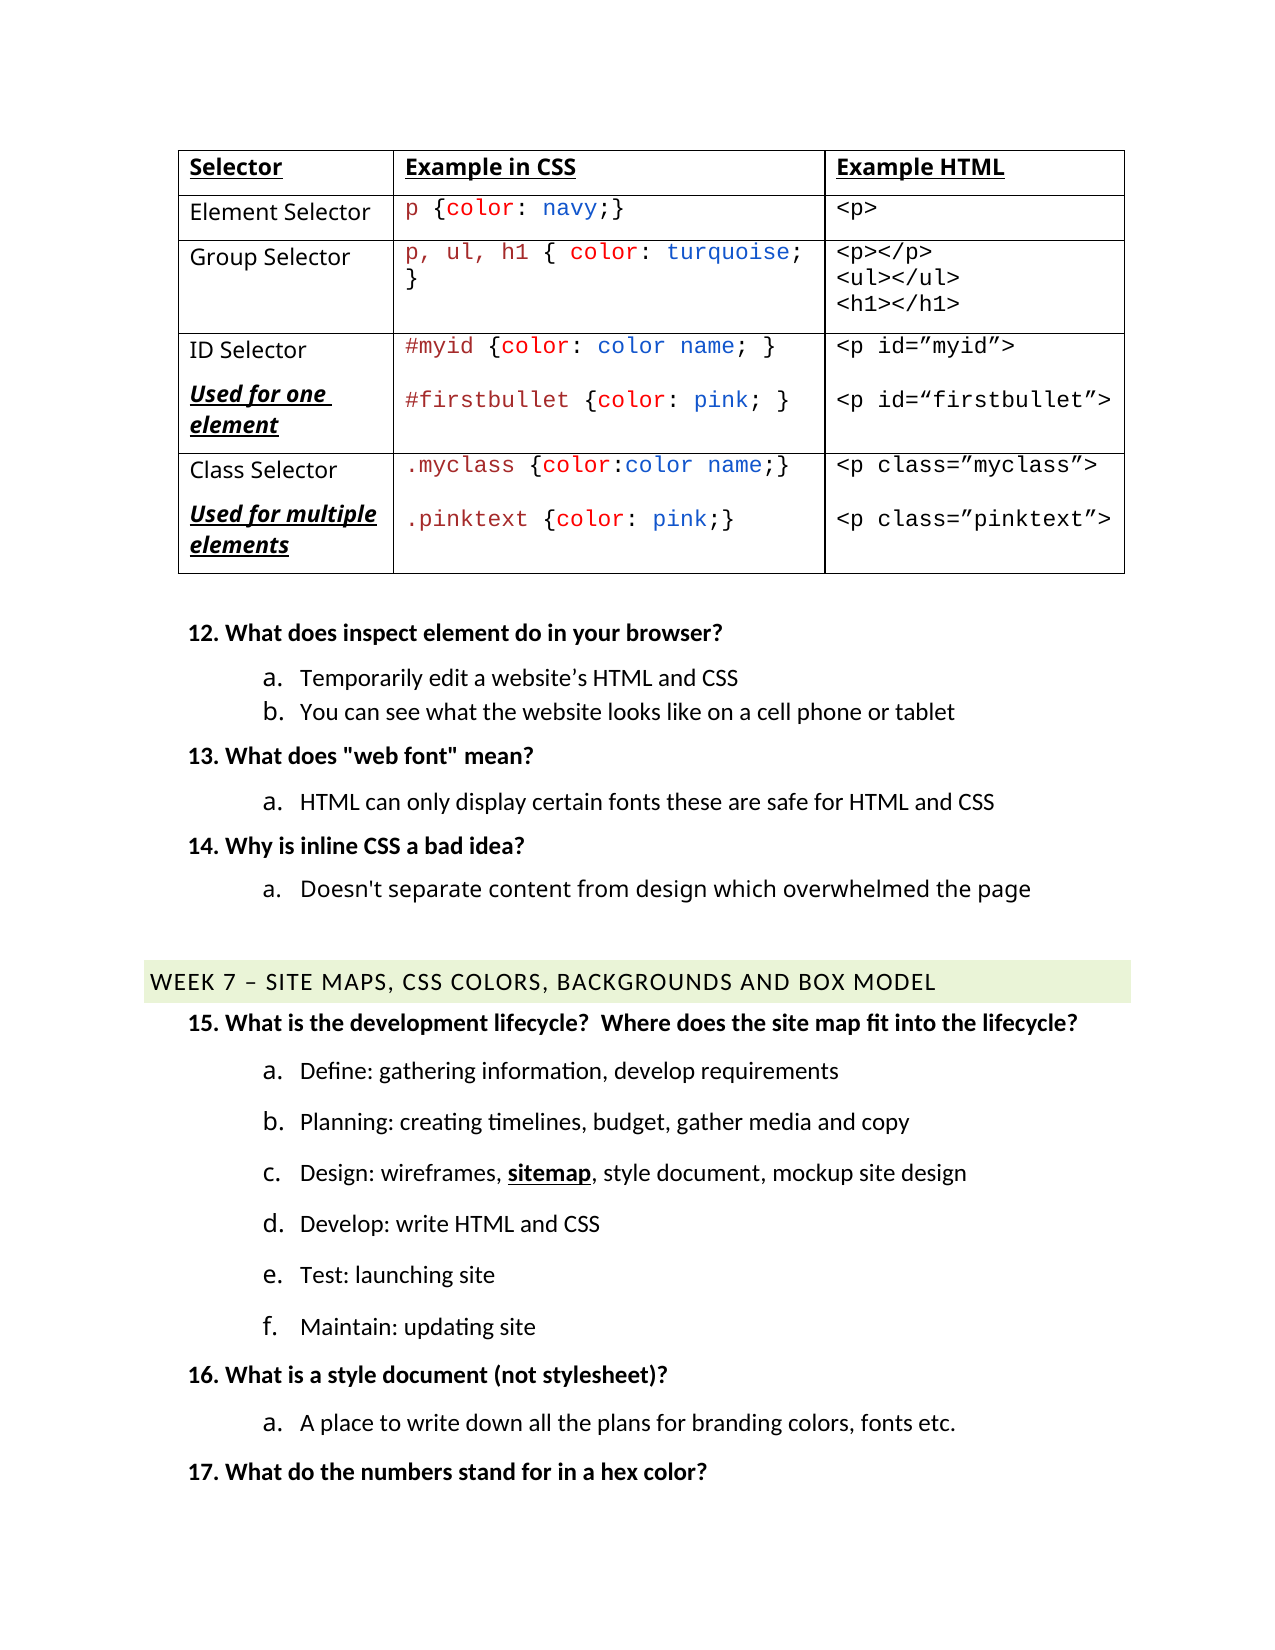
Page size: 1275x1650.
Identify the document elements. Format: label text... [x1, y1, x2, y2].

list What does "web font" mean? [187, 740, 1125, 771]
table_header Selector [179, 151, 393, 195]
list Test: launching site [262, 1257, 1125, 1291]
table_header Example HTML [826, 151, 1124, 195]
list Planning: creating timelines, budget, gather media and copy [262, 1104, 1125, 1138]
table_cell p, ul, h1 { color: turquoise; } [394, 241, 824, 333]
table_cell <p id=”myid”> <p id=“firstbullet”> [826, 334, 1124, 453]
table_cell Element Selector [179, 196, 393, 239]
table_cell <p> [826, 196, 1124, 239]
table_cell <p></p> <ul></ul> <h1></h1> [826, 241, 1124, 333]
list Doesn't separate content from design which overwhelmed the page [262, 873, 1125, 904]
table_header Example in CSS [394, 151, 824, 195]
list Temporarily edit a website’s HTML and CSS [262, 660, 1125, 694]
table_cell p {color: navy;} [394, 196, 824, 239]
list Define: gathering information, develop requirements [262, 1053, 1125, 1087]
list Maintain: updating site [262, 1308, 1125, 1342]
list Develop: write HTML and CSS [262, 1206, 1125, 1240]
list You can see what the website looks like on a cell phone or tablet [262, 694, 1125, 728]
list What do the numbers stand for in a hex color? [187, 1456, 1125, 1486]
subtitle Week 7 – site maps, CSS Colors, backgrounds and box model [150, 966, 1125, 996]
list What is a style document (not stylesheet)? [187, 1359, 1125, 1390]
table_cell <p class=”myclass”> <p class=”pinktext”> [826, 454, 1124, 573]
table_cell .myclass {color:color name;} .pinktext {color: pink;} [394, 454, 824, 573]
table_cell ID Selector Used for one element [179, 334, 393, 453]
list What is the development lifecycle? Where does the site map fit into the lifecycle? [187, 1007, 1125, 1038]
list Why is inline CSS a bad idea? [187, 830, 1125, 860]
table_cell Class Selector Used for multiple elements [179, 454, 393, 573]
list Design: wireframes, sitemap, style document, mockup site design [262, 1155, 1125, 1189]
list What does inspect element do in your browser? [187, 617, 1125, 647]
list A place to write down all the plans for branding colors, fonts etc. [262, 1405, 1125, 1439]
table_cell #myid {color: color name; } #firstbullet {color: pink; } [394, 334, 824, 453]
table_cell Group Selector [179, 241, 393, 333]
list HTML can only display certain fonts these are safe for HTML and CSS [262, 783, 1125, 817]
